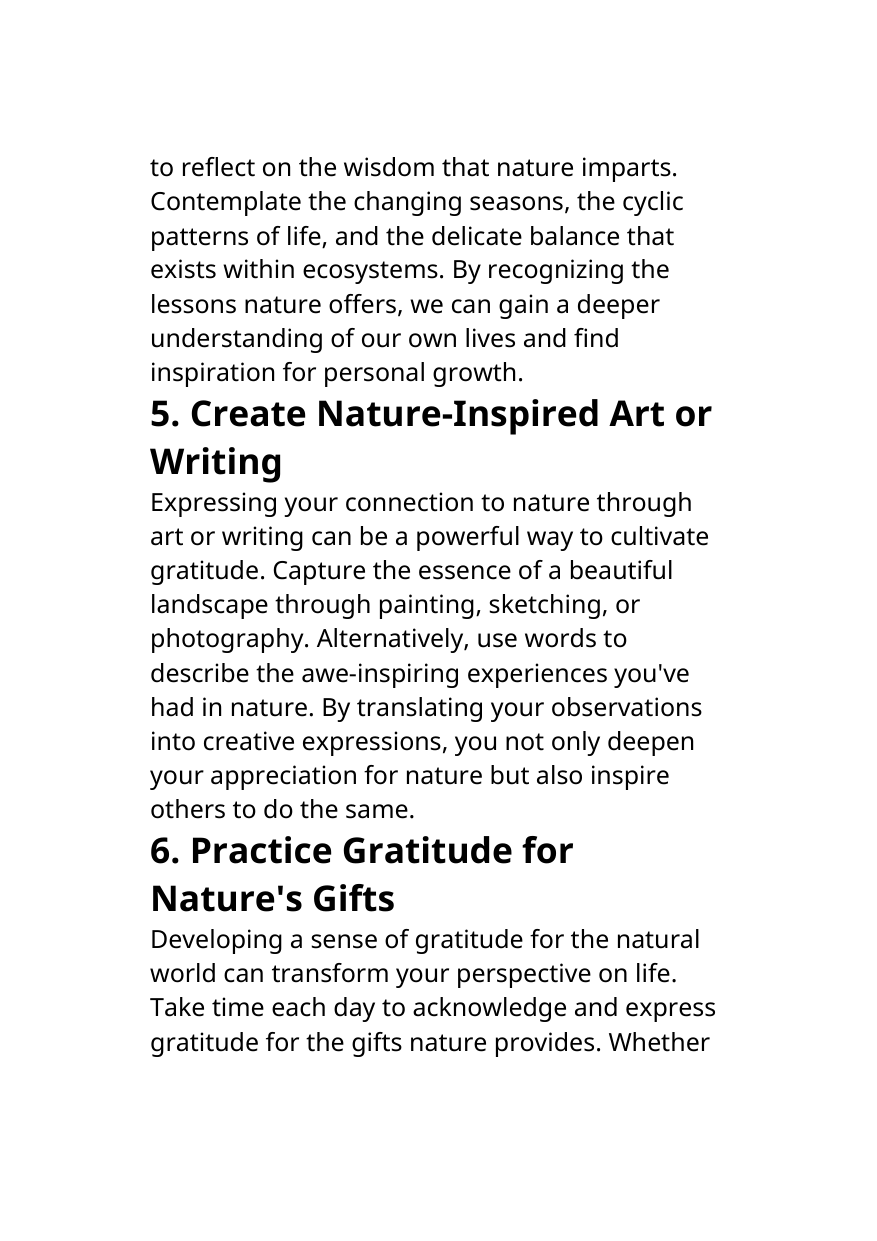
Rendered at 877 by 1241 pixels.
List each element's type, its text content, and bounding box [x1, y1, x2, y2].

text Expressing your connection to nature through art or writing can be a powerful way to cultivate gratitude. Capture the essence of a beautiful landscape through painting, sketching, or photography. Alternatively, use words to describe the awe-inspiring experiences you've had in nature. By translating your observations into creative expressions, you not only deepen your appreciation for nature but also inspire others to do the same. [150, 485, 727, 826]
subtitle 6. Practice Gratitude for Nature's Gifts [150, 826, 727, 922]
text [150, 922, 727, 1058]
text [150, 150, 727, 388]
subtitle 5. Create Nature-Inspired Art or Writing [150, 388, 727, 485]
